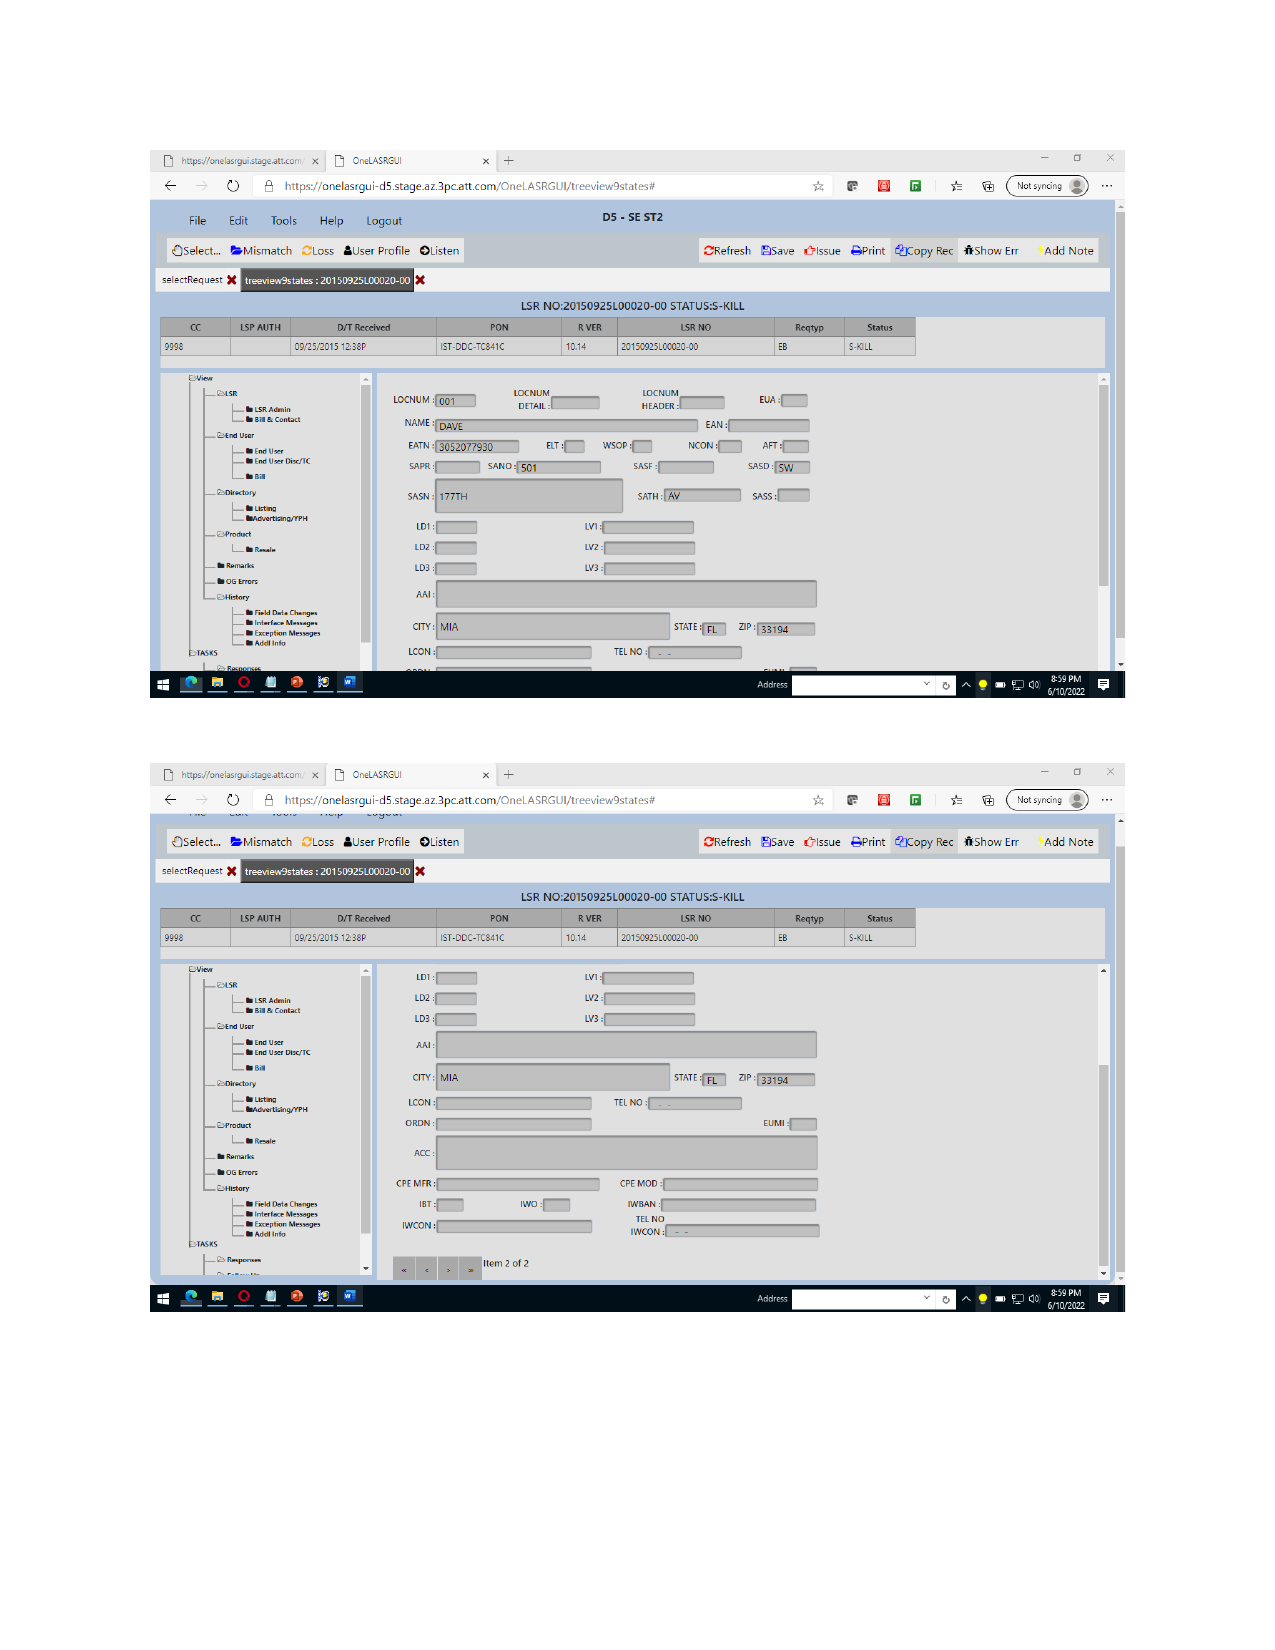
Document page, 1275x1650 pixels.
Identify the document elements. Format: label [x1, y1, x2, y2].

picture [150, 763, 1125, 1312]
picture [150, 150, 1125, 698]
